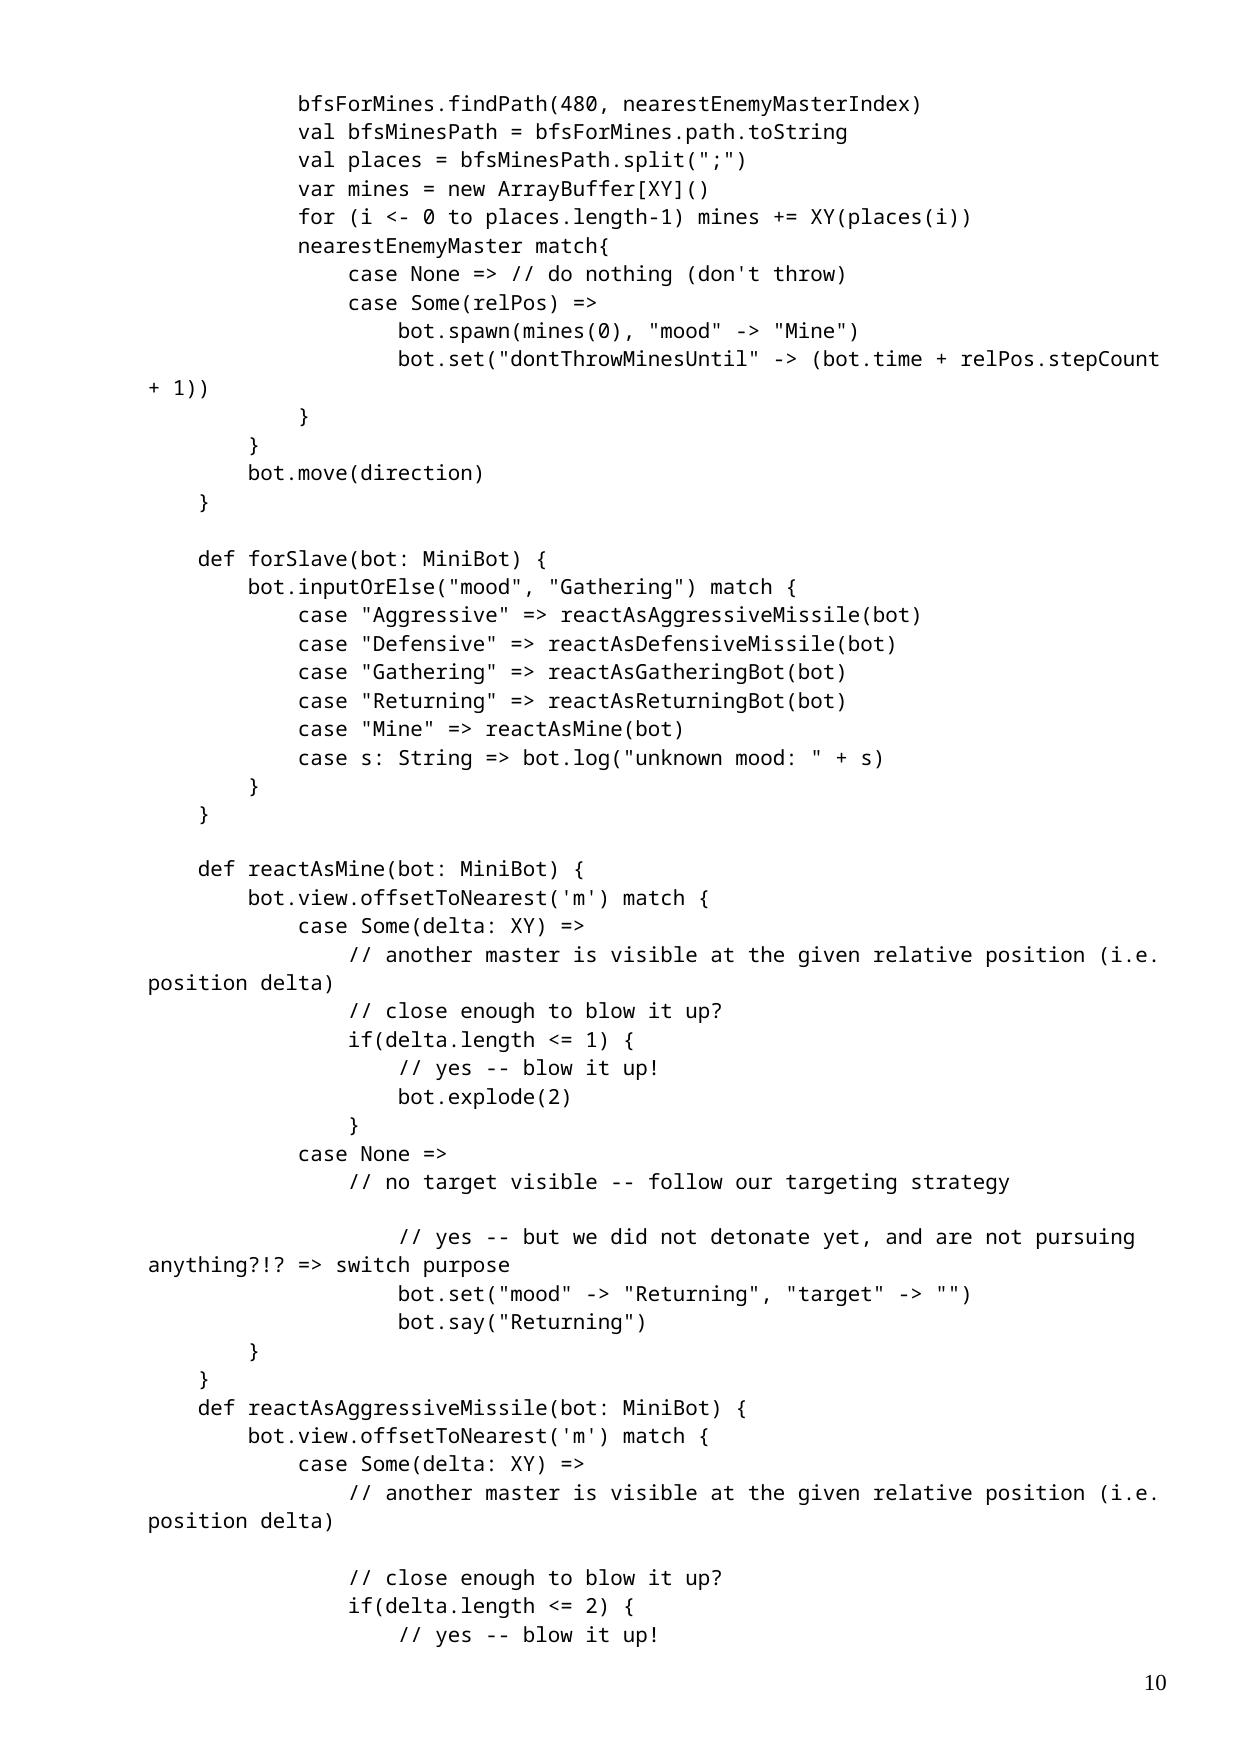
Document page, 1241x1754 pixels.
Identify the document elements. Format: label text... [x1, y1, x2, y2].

text bot.view.offsetToNearest('m') match { [148, 1421, 1181, 1449]
text case Some(delta: XY) => [148, 1449, 1181, 1478]
text } [148, 401, 1181, 430]
text // yes -- but we did not detonate yet, and are not pursuing anything?!? => switch purpose [148, 1222, 1181, 1279]
text val bfsMinesPath = bfsForMines.path.toString [148, 117, 1181, 146]
text } [148, 487, 1181, 515]
text val places = bfsMinesPath.split(";") [148, 146, 1181, 174]
text case "Mine" => reactAsMine(bot) [148, 714, 1181, 743]
text for (i <- 0 to places.length-1) mines += XY(places(i)) [148, 202, 1181, 231]
text } [148, 1110, 1181, 1139]
text } [148, 430, 1181, 458]
text nearestEnemyMaster match{ [148, 231, 1181, 259]
text // close enough to blow it up? [148, 997, 1181, 1025]
text if(delta.length <= 2) { [148, 1592, 1181, 1620]
text } [148, 771, 1181, 799]
text // no target visible -- follow our targeting strategy [148, 1167, 1181, 1196]
text bot.view.offsetToNearest('m') match { [148, 883, 1181, 911]
text def forSlave(bot: MiniBot) { [148, 544, 1181, 572]
text // another master is visible at the given relative position (i.e. position delta) [148, 1478, 1181, 1535]
text case "Defensive" => reactAsDefensiveMissile(bot) [148, 629, 1181, 657]
text bfsForMines.findPath(480, nearestEnemyMasterIndex) [148, 89, 1181, 117]
text bot.say("Returning") [148, 1307, 1181, 1336]
text case None => // do nothing (don't throw) [148, 259, 1181, 288]
text } [148, 799, 1181, 828]
text bot.spawn(mines(0), "mood" -> "Mine") [148, 316, 1181, 344]
text var mines = new ArrayBuffer[XY]() [148, 174, 1181, 202]
text case "Returning" => reactAsReturningBot(bot) [148, 686, 1181, 714]
text case "Aggressive" => reactAsAggressiveMissile(bot) [148, 601, 1181, 629]
text // yes -- blow it up! [148, 1053, 1181, 1082]
text bot.set("mood" -> "Returning", "target" -> "") [148, 1279, 1181, 1307]
text def reactAsMine(bot: MiniBot) { [148, 854, 1181, 883]
text // close enough to blow it up? [148, 1563, 1181, 1592]
text } [148, 1364, 1181, 1393]
text case s: String => bot.log("unknown mood: " + s) [148, 743, 1181, 771]
text bot.explode(2) [148, 1082, 1181, 1110]
text case "Gathering" => reactAsGatheringBot(bot) [148, 657, 1181, 686]
text case Some(relPos) => [148, 288, 1181, 316]
text // yes -- blow it up! [148, 1620, 1181, 1648]
text } [148, 1336, 1181, 1364]
text def reactAsAggressiveMissile(bot: MiniBot) { [148, 1393, 1181, 1421]
text bot.set("dontThrowMinesUntil" -> (bot.time + relPos.stepCount + 1)) [148, 344, 1181, 401]
text case None => [148, 1139, 1181, 1167]
text bot.move(direction) [148, 458, 1181, 487]
text if(delta.length <= 1) { [148, 1025, 1181, 1053]
text bot.inputOrElse("mood", "Gathering") match { [148, 572, 1181, 601]
text // another master is visible at the given relative position (i.e. position delta) [148, 940, 1181, 997]
text case Some(delta: XY) => [148, 911, 1181, 940]
